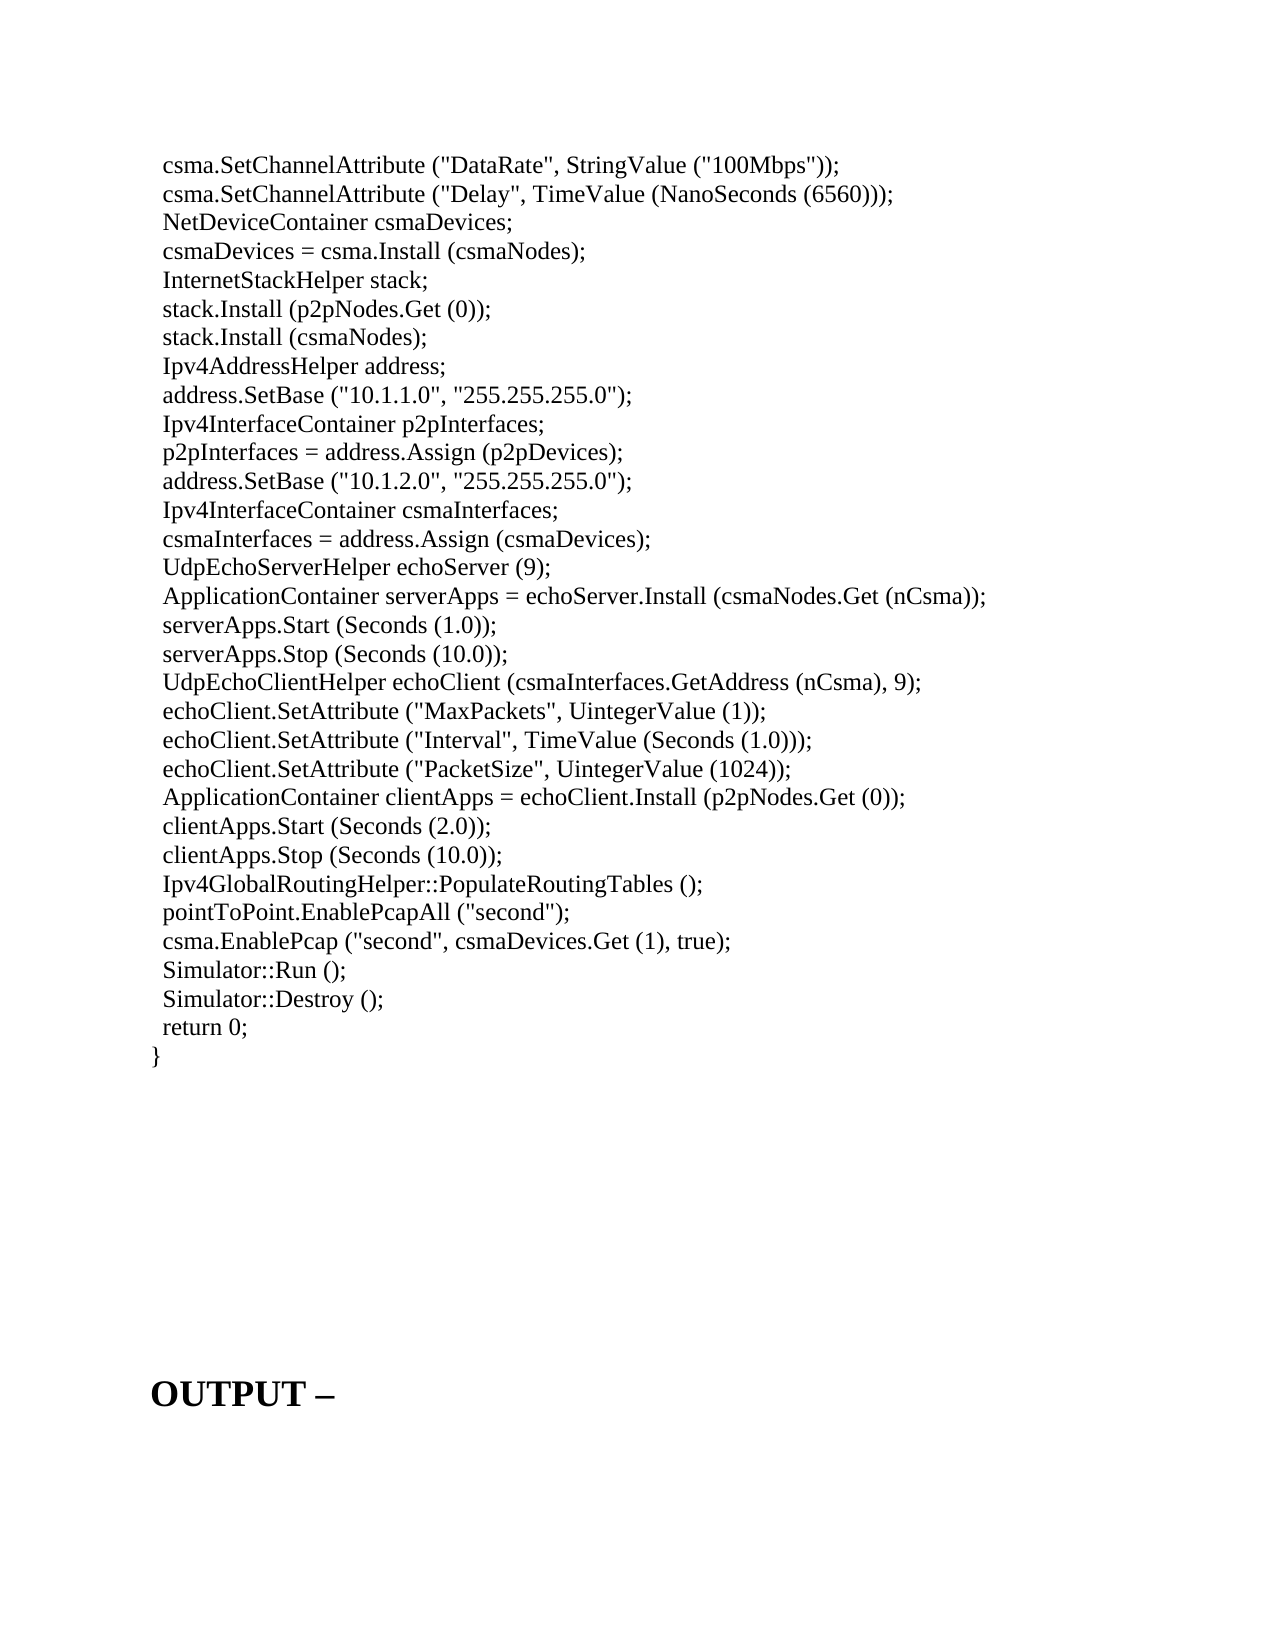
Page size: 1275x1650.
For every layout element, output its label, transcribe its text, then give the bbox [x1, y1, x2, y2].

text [150, 150, 1125, 1070]
text OUTPUT – [150, 1372, 1125, 1415]
